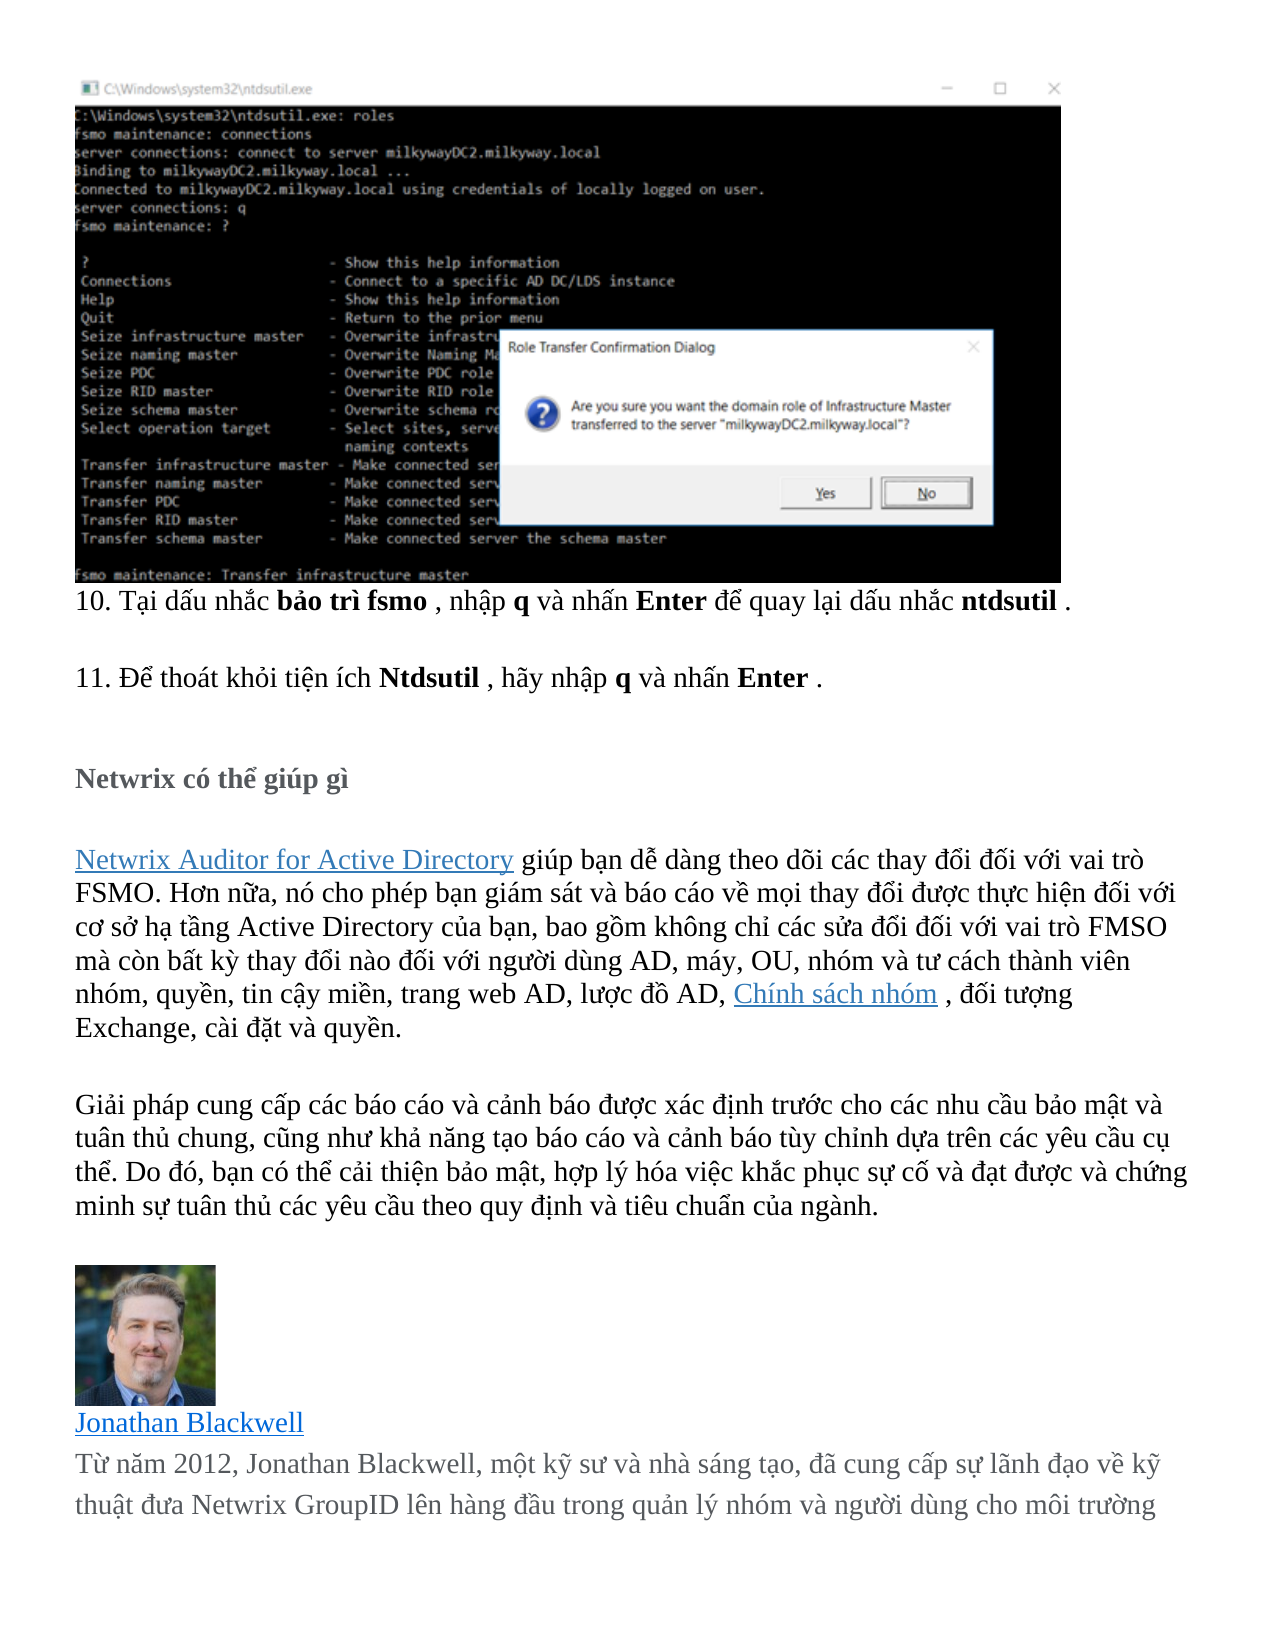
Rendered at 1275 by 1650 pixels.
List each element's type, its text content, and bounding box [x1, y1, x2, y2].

picture [75, 1265, 216, 1406]
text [75, 1439, 1200, 1520]
text Giải pháp cung cấp các báo cáo và cảnh báo được xác định trước cho các nhu cầu bảo mật và tuân thủ chung, cũng như khả năng tạo báo cáo và cảnh báo tùy chỉnh dựa trên các yêu cầu cụ thể. Do đó, bạn có thể cải thiện bảo mật, hợp lý hóa việc khắc phục sự cố và đạt được và chứng minh sự tuân thủ các yêu cầu theo quy định và tiêu chuẩn của ngành. [75, 1087, 1200, 1221]
text 10. Tại dấu nhắc bảo trì fsmo , nhập q và nhấn Enter để quay lại dấu nhắc ntdsutil . [75, 583, 1200, 616]
text Jonathan Blackwell [75, 1406, 1200, 1439]
picture [75, 75, 1061, 583]
text Netwrix Auditor for Active Directory giúp bạn dễ dàng theo dõi các thay đổi đối với vai trò FSMO. Hơn nữa, nó cho phép bạn giám sát và báo cáo về mọi thay đổi được thực hiện đối với cơ sở hạ tầng Active Directory của bạn, bao gồm không chỉ các sửa đổi đối với vai trò FMSO mà còn bất kỳ thay đổi nào đối với người dùng AD, máy, OU, nhóm và tư cách thành viên nhóm, quyền, tin cậy miền, trang web AD, lược đồ AD, Chính sách nhóm , đối tượng Exchange, cài đặt và quyền. [75, 842, 1200, 1043]
text Netwrix có thể giúp gì [75, 741, 1200, 795]
text 11. Để thoát khỏi tiện ích Ntdsutil , hãy nhập q và nhấn Enter . [75, 660, 1200, 694]
